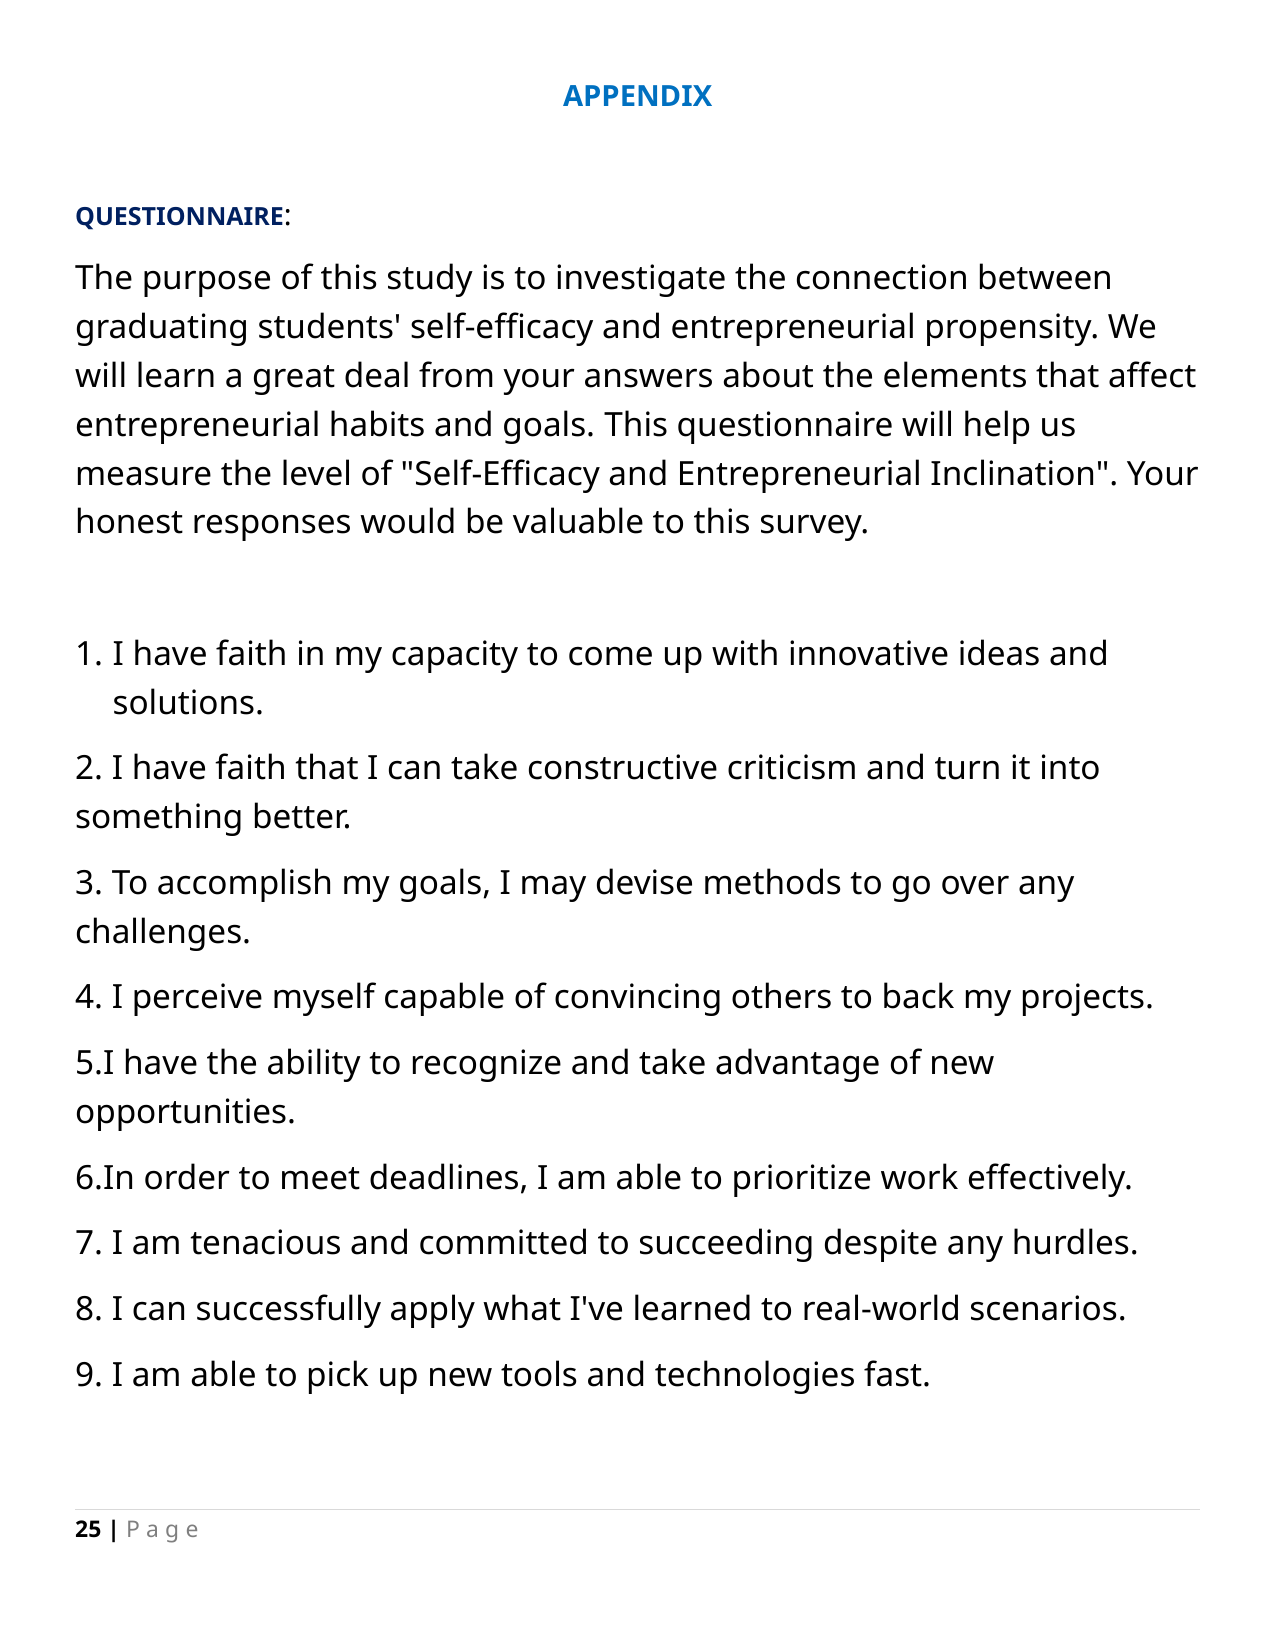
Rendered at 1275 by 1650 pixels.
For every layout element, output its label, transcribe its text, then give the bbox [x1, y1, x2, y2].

text 8. I can successfully apply what I've learned to real-world scenarios. [75, 1285, 1200, 1330]
list I have faith in my capacity to come up with innovative ideas and solutions. [75, 629, 1200, 724]
text 2. I have faith that I can take constructive criticism and turn it into something better. [75, 744, 1200, 838]
text 9. I am able to pick up new tools and technologies fast. [75, 1350, 1200, 1396]
text 6.In order to meet deadlines, I am able to prioritize work effectively. [75, 1153, 1200, 1199]
text APPENDIX [75, 75, 1200, 115]
text 3. To accomplish my goals, I may devise methods to go over any challenges. [75, 859, 1200, 953]
text 7. I am tenacious and committed to succeeding despite any hurdles. [75, 1219, 1200, 1264]
text 4. I perceive myself capable of convincing others to back my projects. [75, 973, 1200, 1019]
text 5.I have the ability to recognize and take advantage of new opportunities. [75, 1039, 1200, 1133]
text The purpose of this study is to investigate the connection between graduating students' self-efficacy and entrepreneurial propensity. We will learn a great deal from your answers about the elements that affect entrepreneurial habits and goals. This questionnaire will help us measure the level of "Self-Efficacy and Entrepreneurial Inclination". Your honest responses would be valuable to this survey. [75, 253, 1200, 544]
text QUESTIONNAIRE: [75, 194, 1200, 234]
